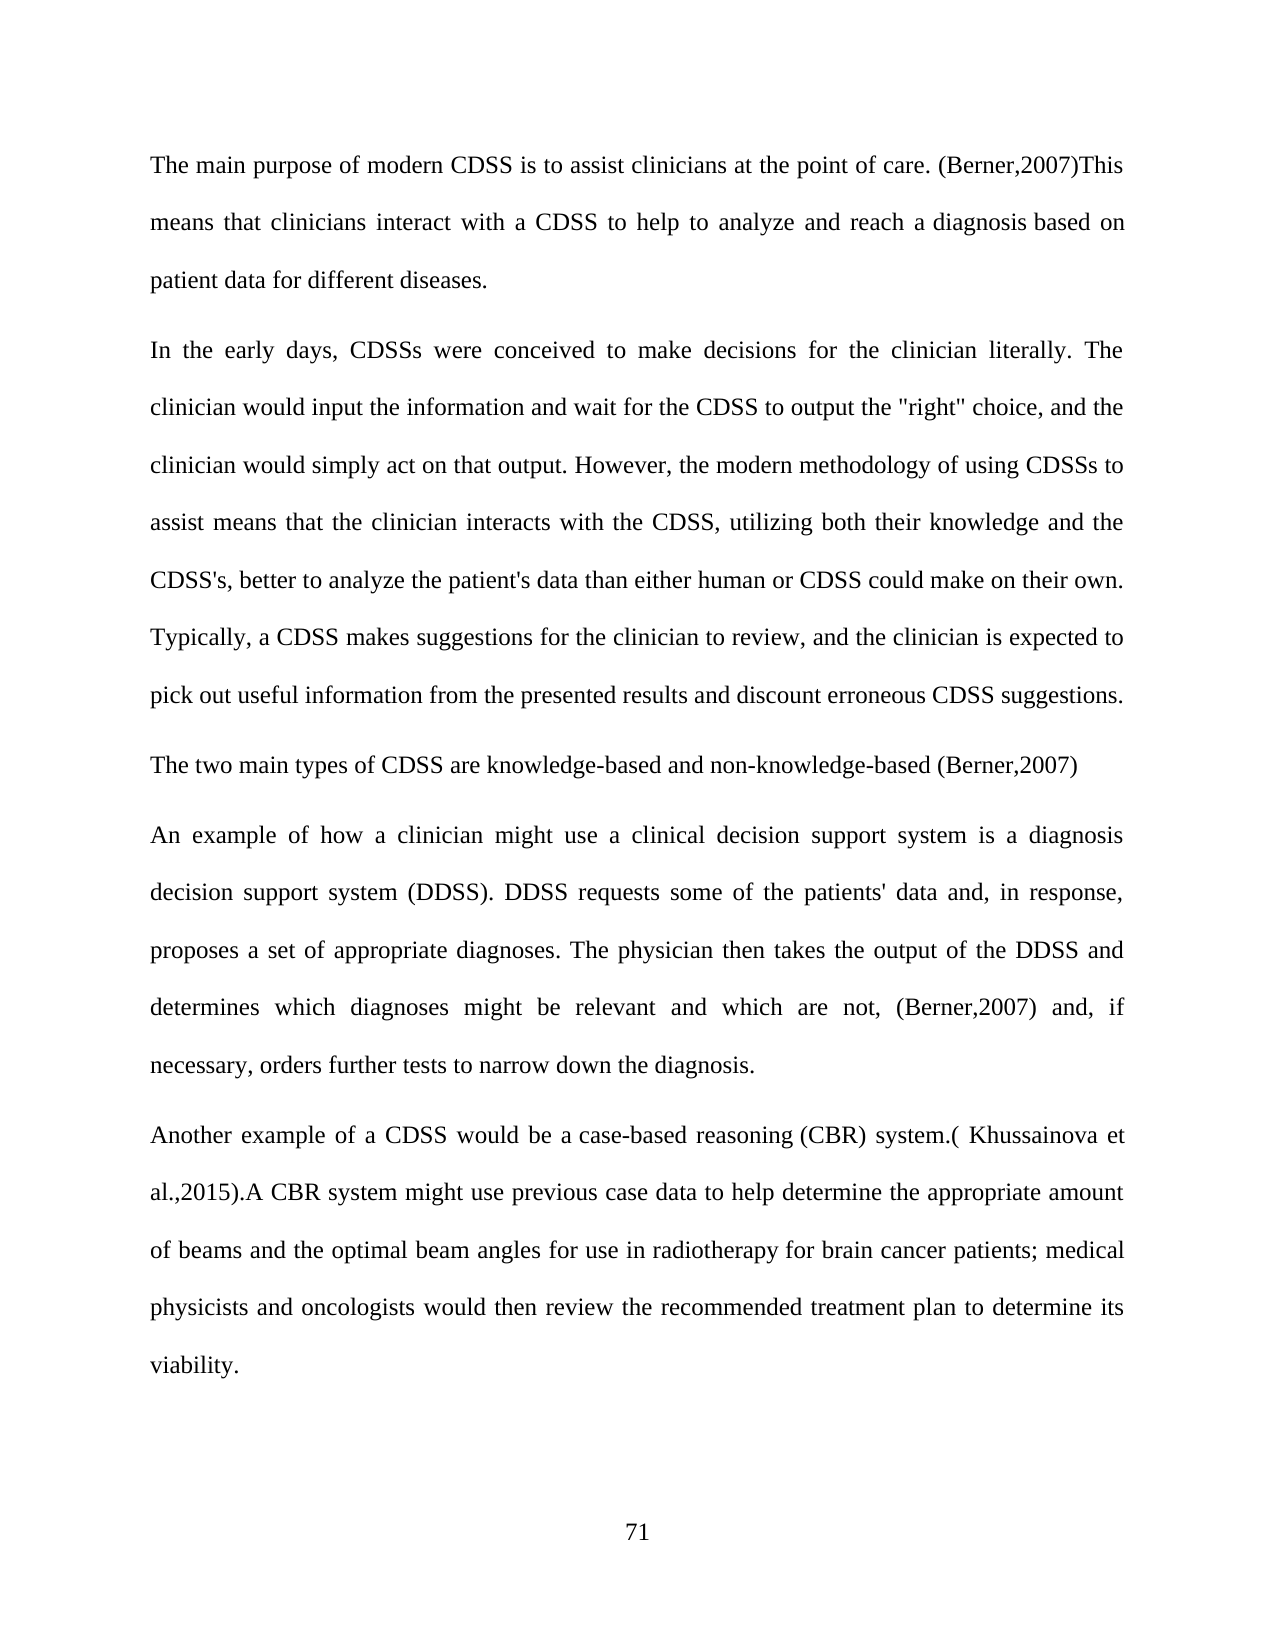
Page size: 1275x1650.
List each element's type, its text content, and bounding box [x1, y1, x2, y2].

text In the early days, CDSSs were conceived to make decisions for the clinician literally. The clinician would input the information and wait for the CDSS to output the "right" choice, and the clinician would simply act on that output. However, the modern methodology of using CDSSs to assist means that the clinician interacts with the CDSS, utilizing both their knowledge and the CDSS's, better to analyze the patient's data than either human or CDSS could make on their own. Typically, a CDSS makes suggestions for the clinician to review, and the clinician is expected to pick out useful information from the presented results and discount erroneous CDSS suggestions. [150, 335, 1125, 709]
text An example of how a clinician might use a clinical decision support system is a diagnosis decision support system (DDSS). DDSS requests some of the patients' data and, in response, proposes a set of appropriate diagnoses. The physician then takes the output of the DDSS and determines which diagnoses might be relevant and which are not, (Berner,2007) and, if necessary, orders further tests to narrow down the diagnosis. [150, 820, 1125, 1079]
text The two main types of CDSS are knowledge-based and non-knowledge-based (Berner,2007) [150, 750, 1125, 779]
text Another example of a CDSS would be a case-based reasoning (CBR) system.( Khussainova et al.,2015).A CBR system might use previous case data to help determine the appropriate amount of beams and the optimal beam angles for use in radiotherapy for brain cancer patients; medical physicists and oncologists would then review the recommended treatment plan to determine its viability. [150, 1120, 1125, 1379]
text The main purpose of modern CDSS is to assist clinicians at the point of care. (Berner,2007)This means that clinicians interact with a CDSS to help to analyze and reach a diagnosis based on patient data for different diseases. [150, 150, 1125, 294]
